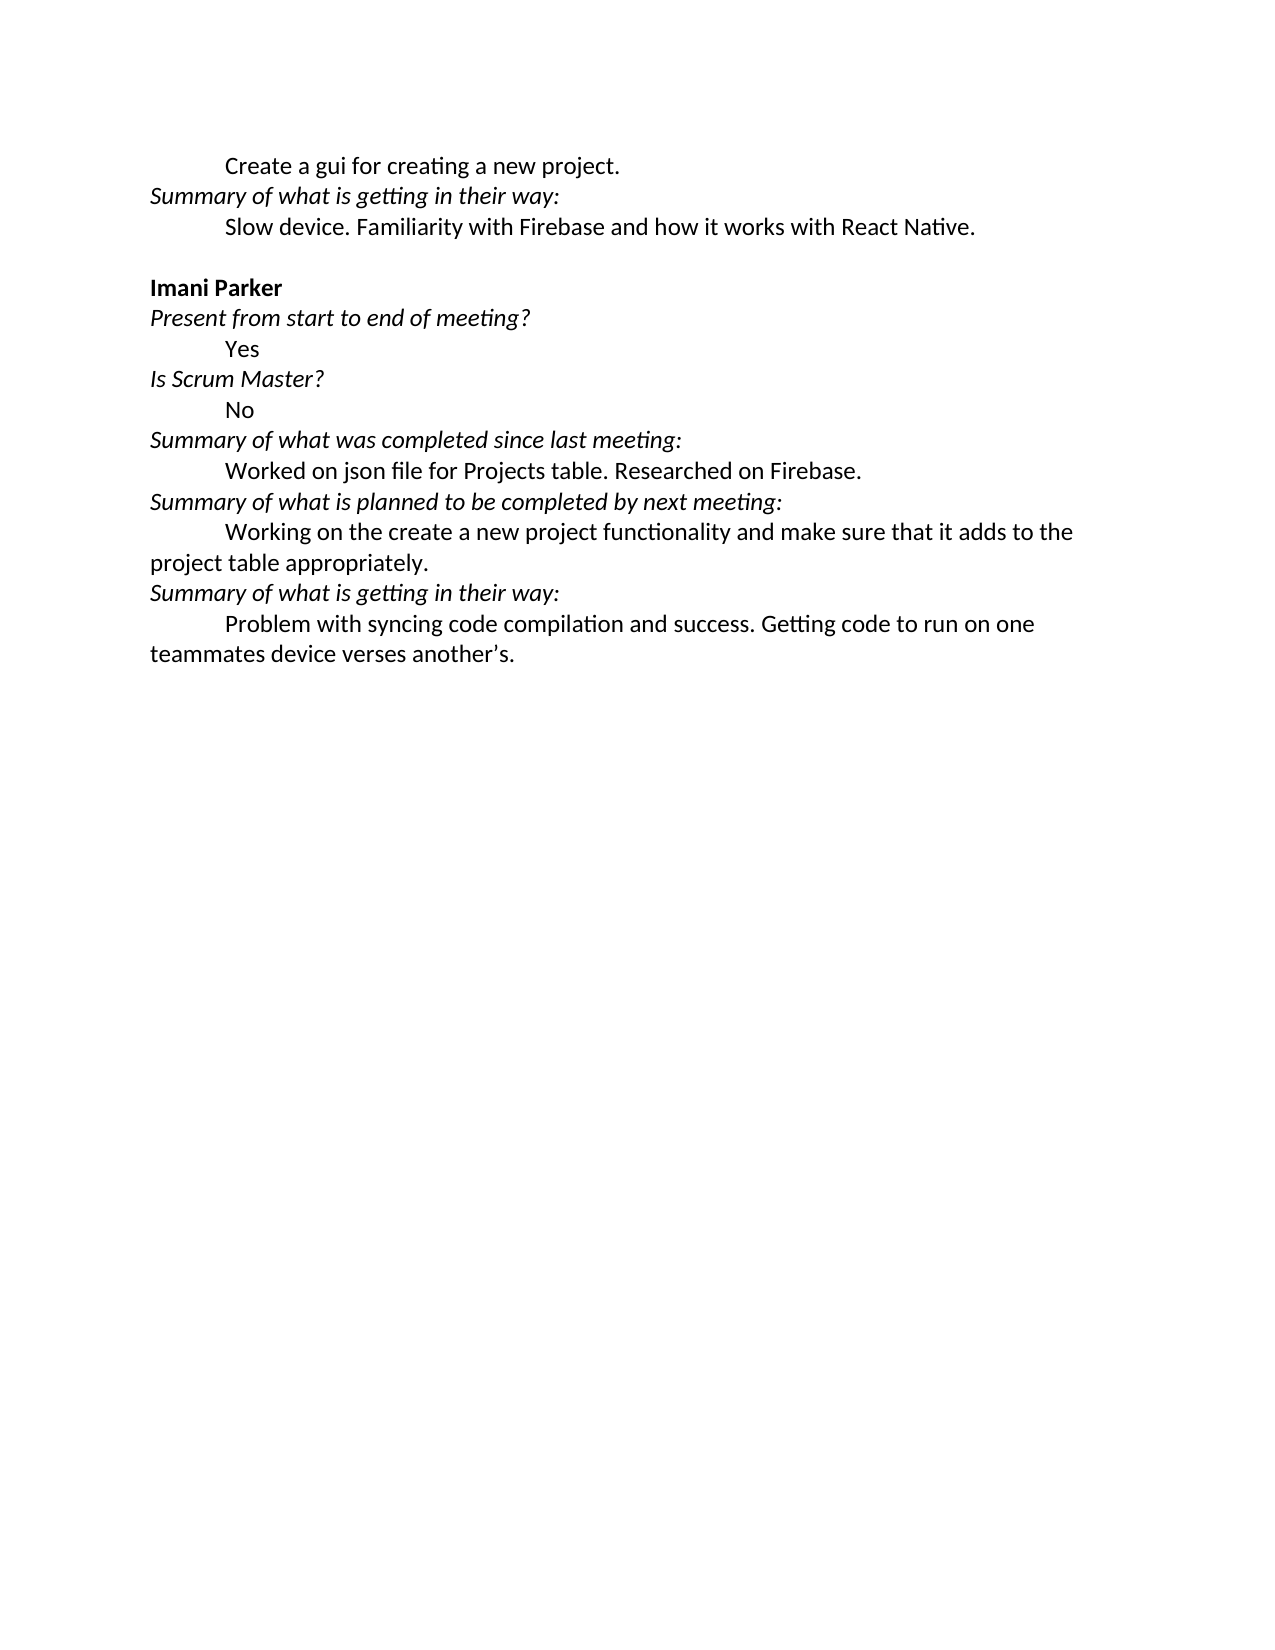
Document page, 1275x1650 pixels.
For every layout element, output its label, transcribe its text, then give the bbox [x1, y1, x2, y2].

text Summary of what is getting in their way: [150, 181, 1125, 211]
text Summary of what is getting in their way: [150, 577, 1125, 608]
text Slow device. Familiarity with Firebase and how it works with React Native. [150, 211, 1125, 242]
text Is Scrum Master? [150, 364, 1125, 394]
text Summary of what was completed since last meeting: [150, 425, 1125, 455]
text Worked on json file for Projects table. Researched on Firebase. [150, 455, 1125, 486]
text Problem with syncing code compilation and success. Getting code to run on one teammates device verses another’s. [150, 608, 1125, 669]
text Yes [150, 333, 1125, 364]
text No [150, 394, 1125, 425]
text Create a gui for creating a new project. [150, 150, 1125, 181]
text Summary of what is planned to be completed by next meeting: [150, 486, 1125, 516]
text Imani Parker [150, 272, 1125, 303]
text Present from start to end of meeting? [150, 303, 1125, 333]
text Working on the create a new project functionality and make sure that it adds to the project table appropriately. [150, 516, 1125, 577]
